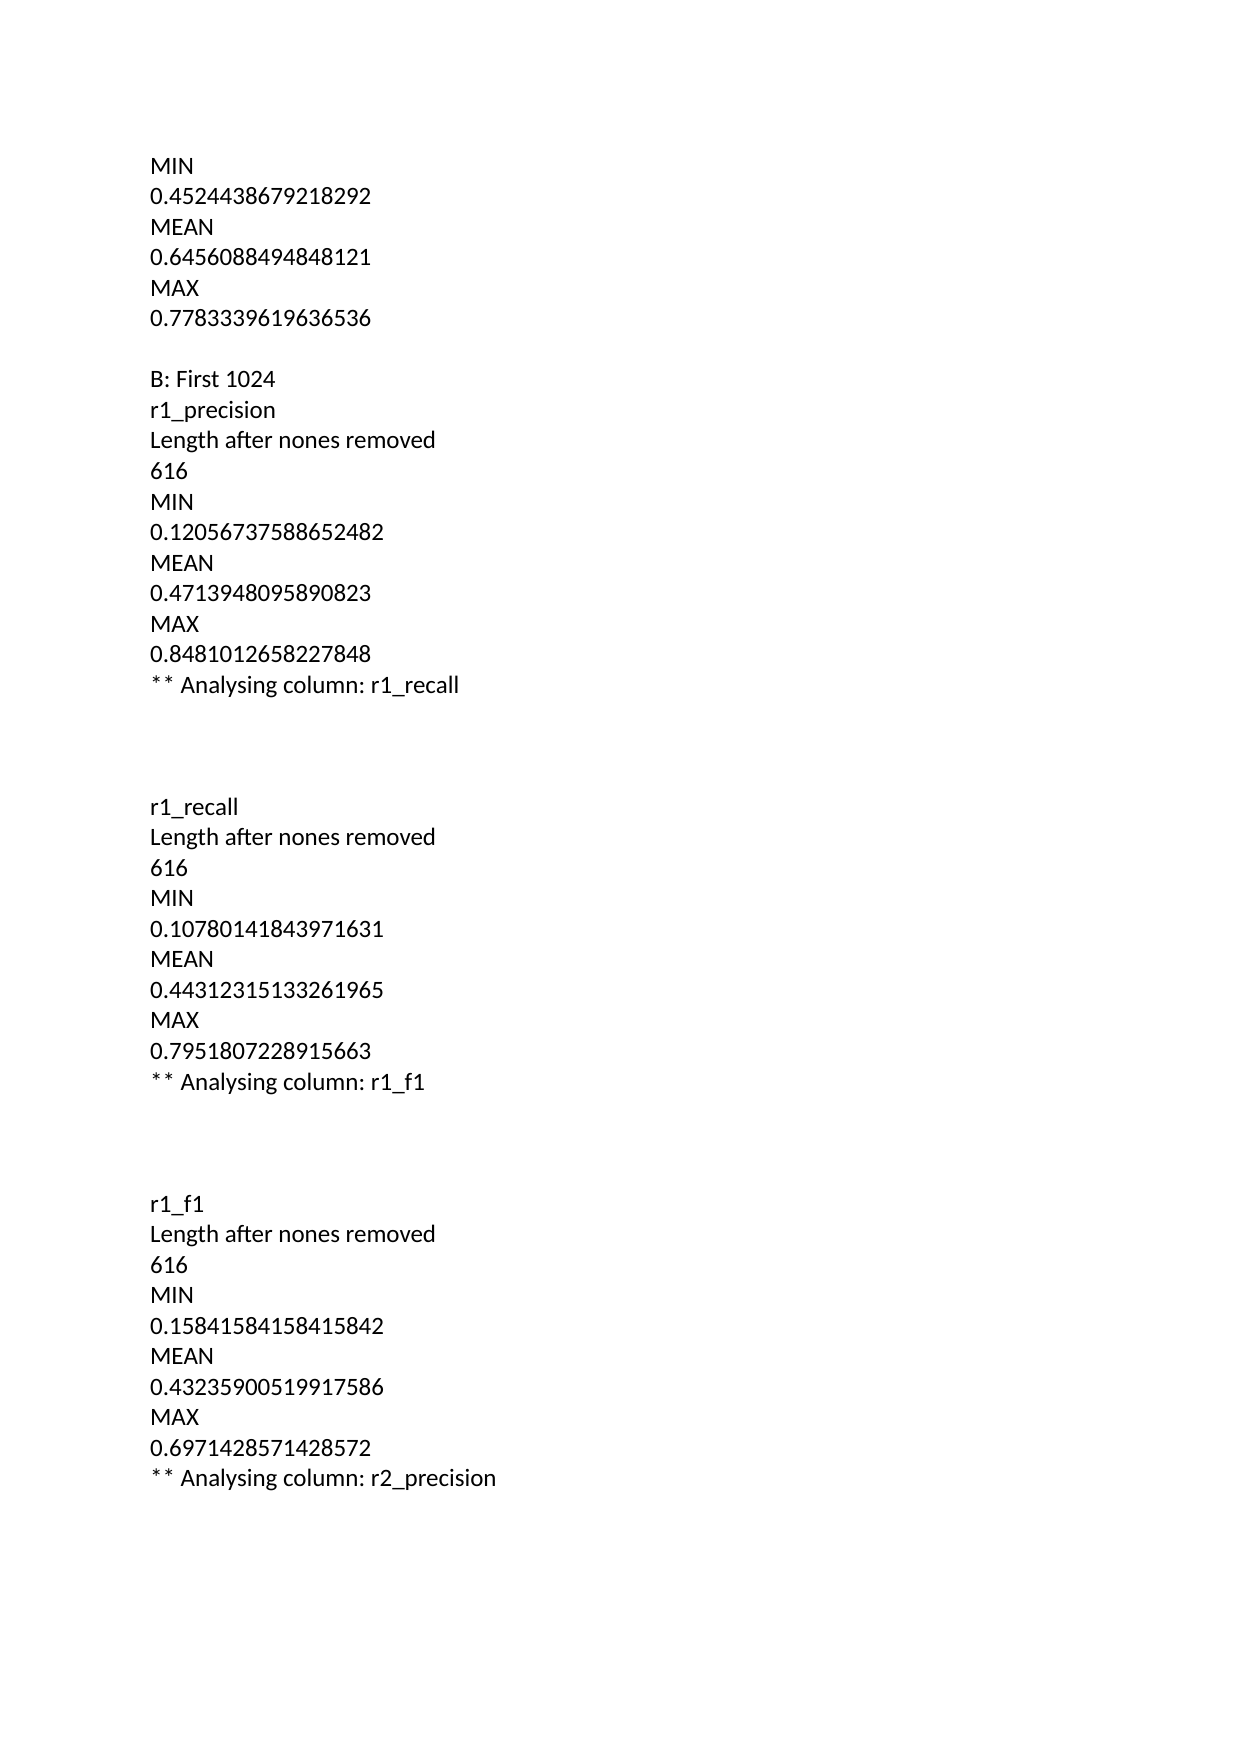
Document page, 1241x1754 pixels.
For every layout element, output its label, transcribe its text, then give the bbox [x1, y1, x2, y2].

text ** Analysing column: r1_f1 [150, 1066, 1090, 1096]
text 0.4524438679218292 [150, 181, 1090, 211]
text ** Analysing column: r2_precision [150, 1462, 1090, 1493]
text MEAN [150, 943, 1090, 974]
text 616 [150, 455, 1090, 486]
text ** Analysing column: r1_recall [150, 669, 1090, 699]
text B: First 1024 [150, 364, 1090, 394]
text 0.6456088494848121 [150, 242, 1090, 272]
text r1_recall [150, 791, 1090, 821]
text 616 [150, 1249, 1090, 1279]
text 0.8481012658227848 [150, 638, 1090, 669]
text 0.7783339619636536 [150, 303, 1090, 333]
text 0.4713948095890823 [150, 577, 1090, 608]
text MEAN [150, 1340, 1090, 1371]
text MEAN [150, 547, 1090, 577]
text MAX [150, 1004, 1090, 1035]
text MIN [150, 1279, 1090, 1310]
text 616 [150, 852, 1090, 882]
text Length after nones removed [150, 1218, 1090, 1249]
text r1_precision [150, 394, 1090, 425]
text MIN [150, 882, 1090, 913]
text MAX [150, 1401, 1090, 1432]
text MIN [150, 150, 1090, 181]
text 0.6971428571428572 [150, 1432, 1090, 1462]
text MAX [150, 608, 1090, 638]
text MAX [150, 272, 1090, 303]
text Length after nones removed [150, 425, 1090, 455]
text 0.7951807228915663 [150, 1035, 1090, 1066]
text MIN [150, 486, 1090, 516]
text r1_f1 [150, 1188, 1090, 1218]
text Length after nones removed [150, 821, 1090, 852]
text 0.10780141843971631 [150, 913, 1090, 943]
text MEAN [150, 211, 1090, 242]
text 0.12056737588652482 [150, 516, 1090, 547]
text 0.43235900519917586 [150, 1371, 1090, 1401]
text 0.15841584158415842 [150, 1310, 1090, 1340]
text 0.44312315133261965 [150, 974, 1090, 1004]
